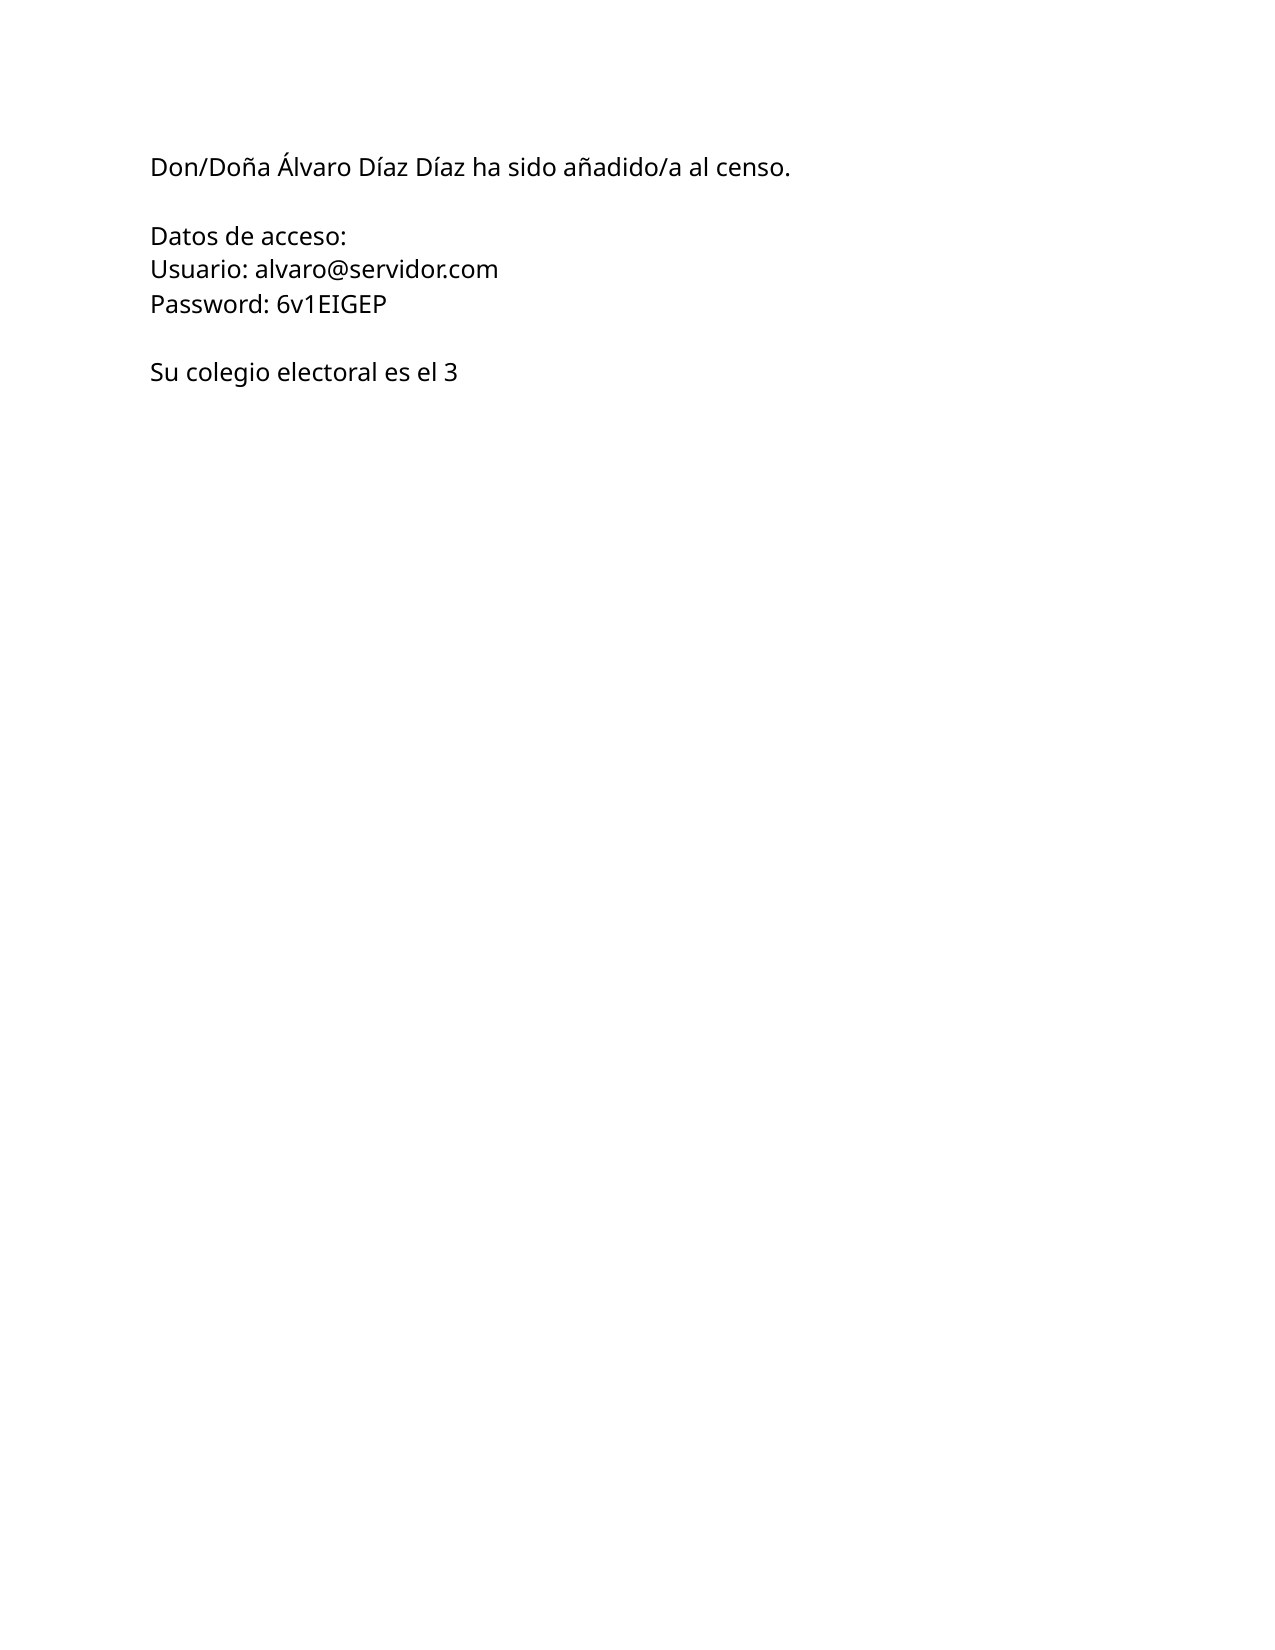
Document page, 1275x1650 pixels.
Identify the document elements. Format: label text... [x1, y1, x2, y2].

text Don/Doña Álvaro Díaz Díaz ha sido añadido/a al censo. Datos de acceso: Usuario: alvaro@servidor.com Password: 6v1EIGEP Su colegio electoral es el 3 [150, 150, 1125, 388]
